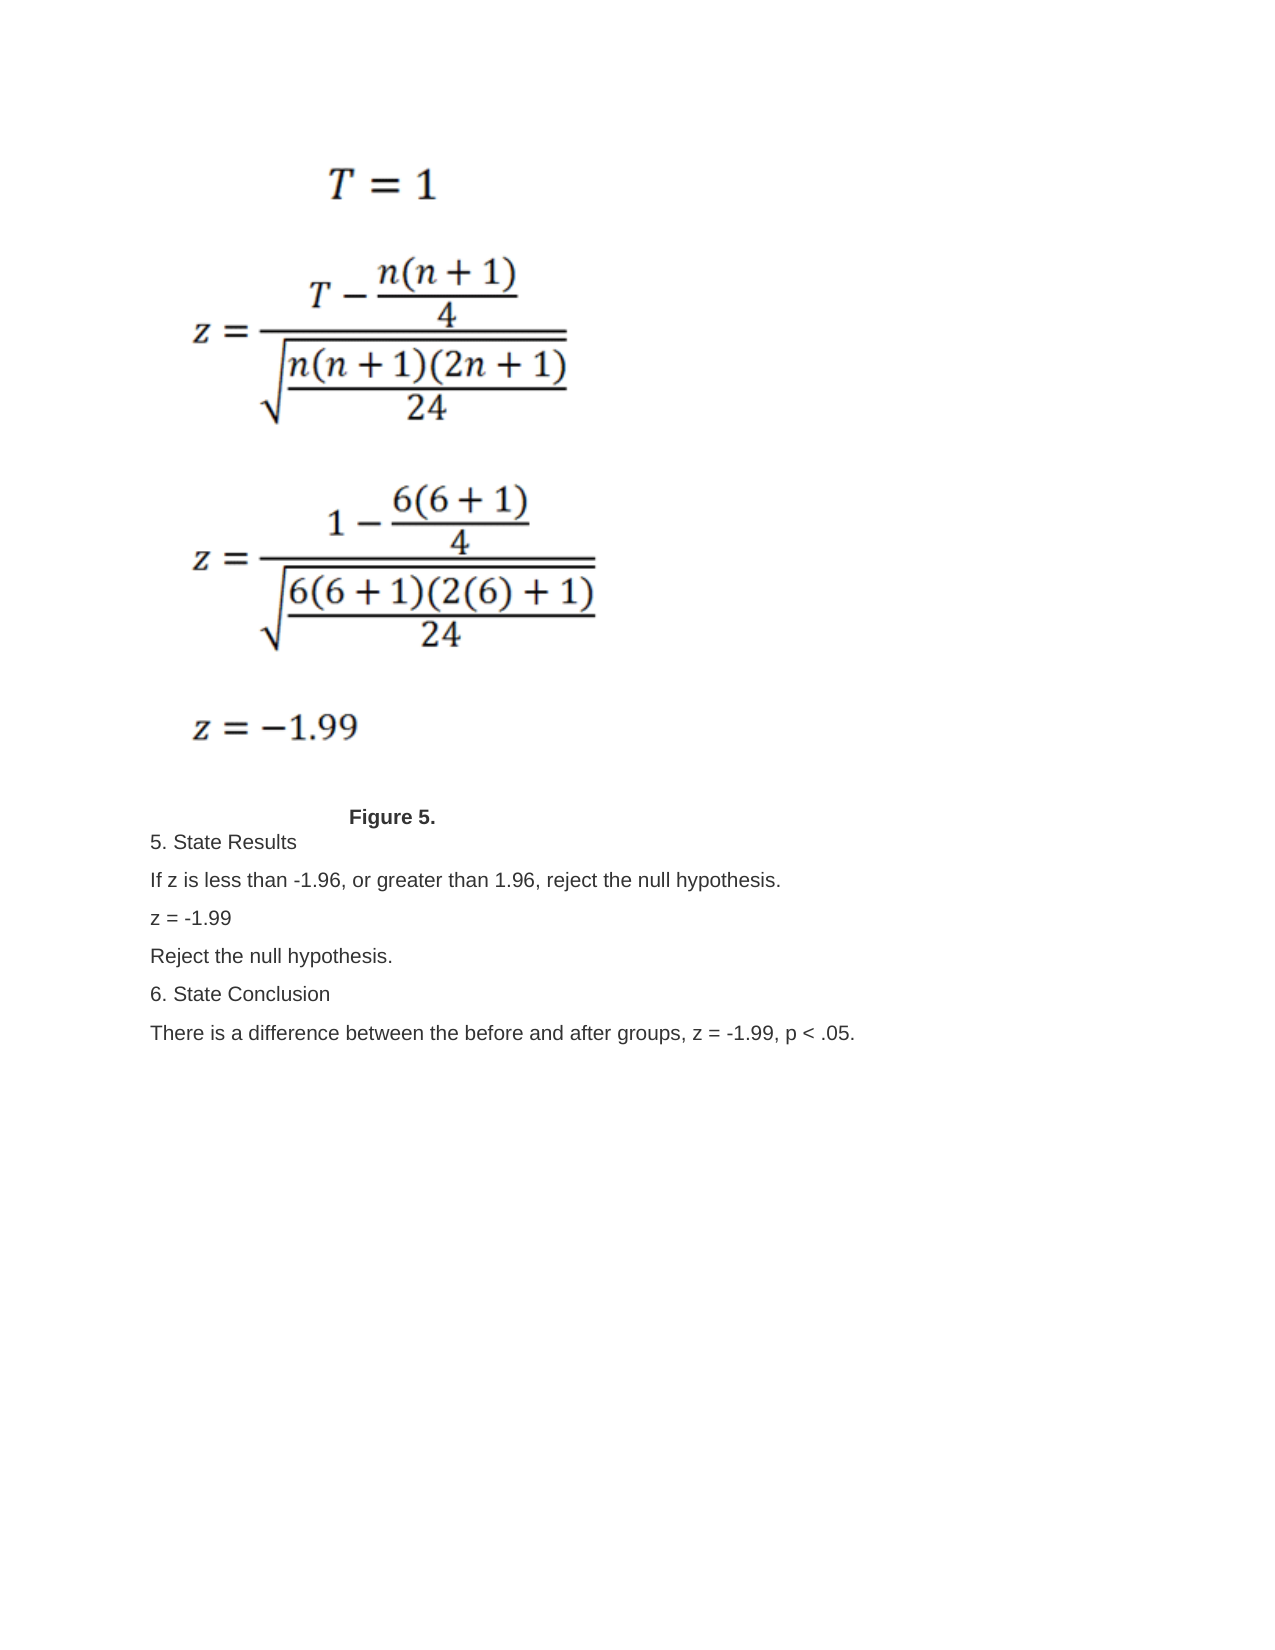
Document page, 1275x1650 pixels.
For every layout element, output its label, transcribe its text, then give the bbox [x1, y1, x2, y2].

text 5. State Results [150, 830, 1125, 854]
text If z is less than -1.96, or greater than 1.96, reject the null hypothesis. [150, 868, 1125, 892]
text z = -1.99 [150, 906, 1125, 930]
text There is a difference between the before and after groups, z = -1.99, p < .05. [150, 1020, 1125, 1044]
picture [151, 151, 633, 802]
text Reject the null hypothesis. [150, 944, 1125, 968]
table_cell Figure 5. [150, 803, 634, 830]
text 6. State Conclusion [150, 982, 1125, 1006]
